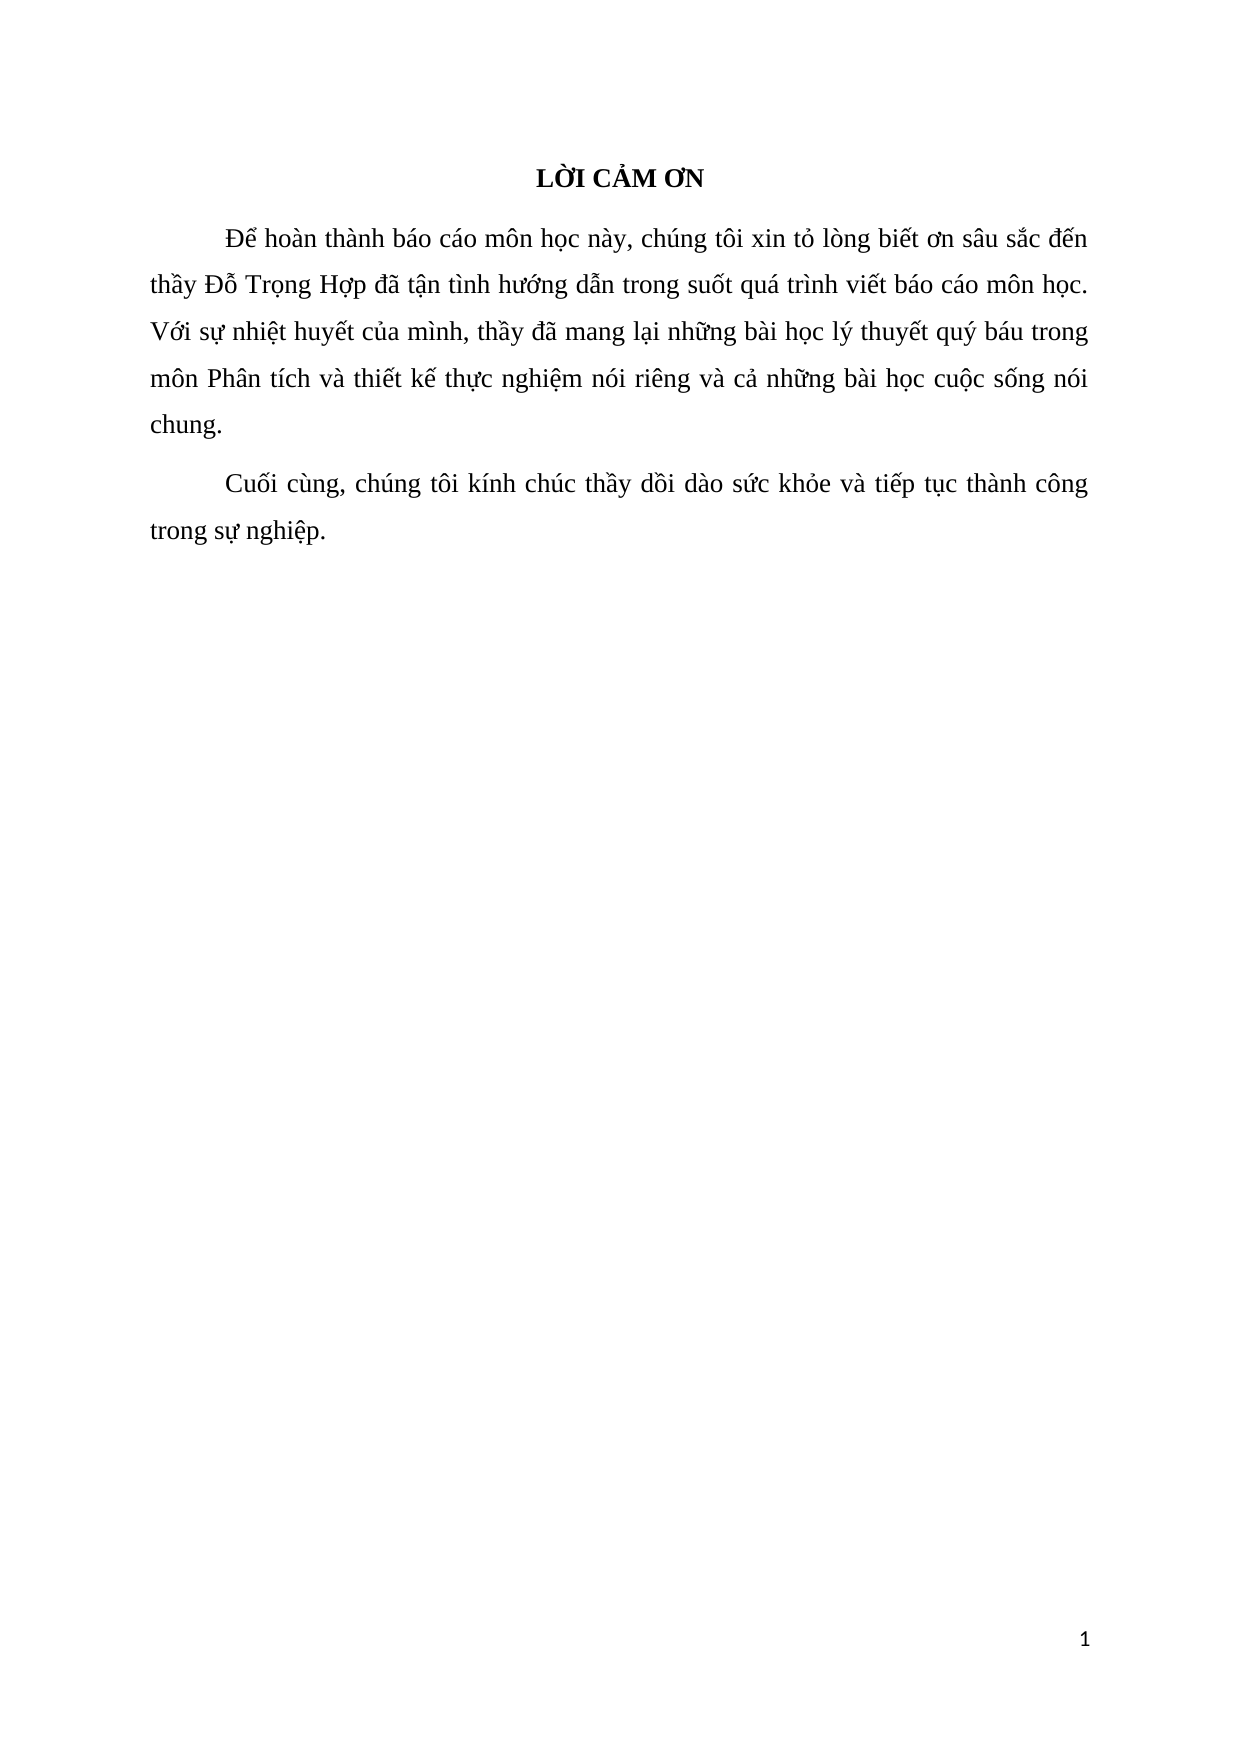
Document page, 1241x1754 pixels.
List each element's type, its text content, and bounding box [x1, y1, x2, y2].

text Cuối cùng, chúng tôi kính chúc thầy dồi dào sức khỏe và tiếp tục thành công trong sự nghiệp. [150, 467, 1090, 545]
text Để hoàn thành báo cáo môn học này, chúng tôi xin tỏ lòng biết ơn sâu sắc đến thầy Đỗ Trọng Hợp đã tận tình hướng dẫn trong suốt quá trình viết báo cáo môn học. Với sự nhiệt huyết của mình, thầy đã mang lại những bài học lý thuyết quý báu trong môn Phân tích và thiết kế thực nghiệm nói riêng và cả những bài học cuộc sống nói chung. [150, 222, 1090, 439]
text LỜI CẢM ƠN [150, 162, 1090, 194]
